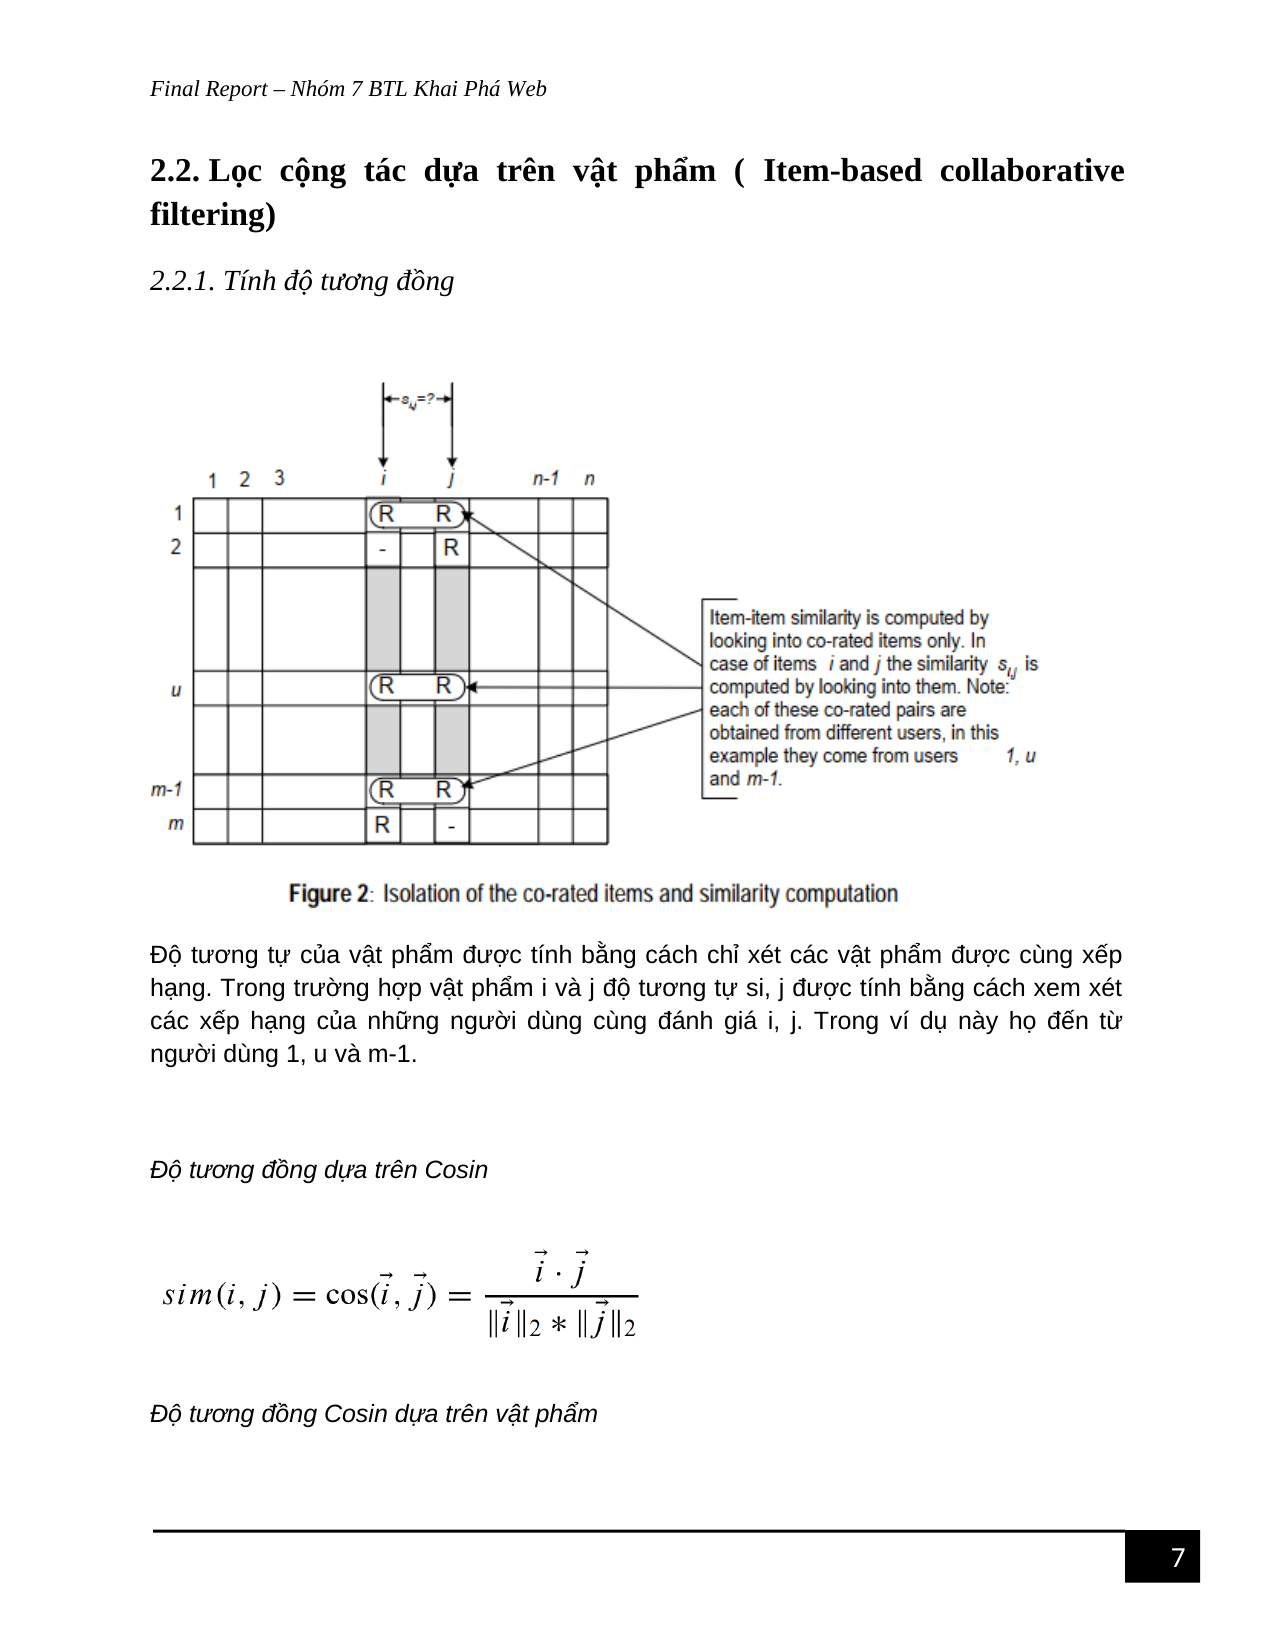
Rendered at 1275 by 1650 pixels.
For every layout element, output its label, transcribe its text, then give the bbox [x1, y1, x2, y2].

subtitle Tính độ tương đồng [150, 263, 1125, 297]
subtitle Lọc cộng tác dựa trên vật phẩm ( Item-based collaborative filtering) [150, 150, 1125, 232]
picture [150, 326, 1125, 922]
text Độ tương đồng Cosin dựa trên vật phẩm [150, 1399, 1125, 1427]
text Độ tương tự của vật phẩm được tính bằng cách chỉ xét các vật phẩm được cùng xếp hạng. Trong trường hợp vật phẩm i và j độ tương tự si, j được tính bằng cách xem xét các xếp hạng của những người dùng cùng đánh giá i, j. Trong ví dụ này họ đến từ người dùng 1, u và m-1. [150, 940, 1125, 1068]
picture [150, 1213, 669, 1370]
text Độ tương đồng dựa trên Cosin [150, 1155, 1125, 1184]
